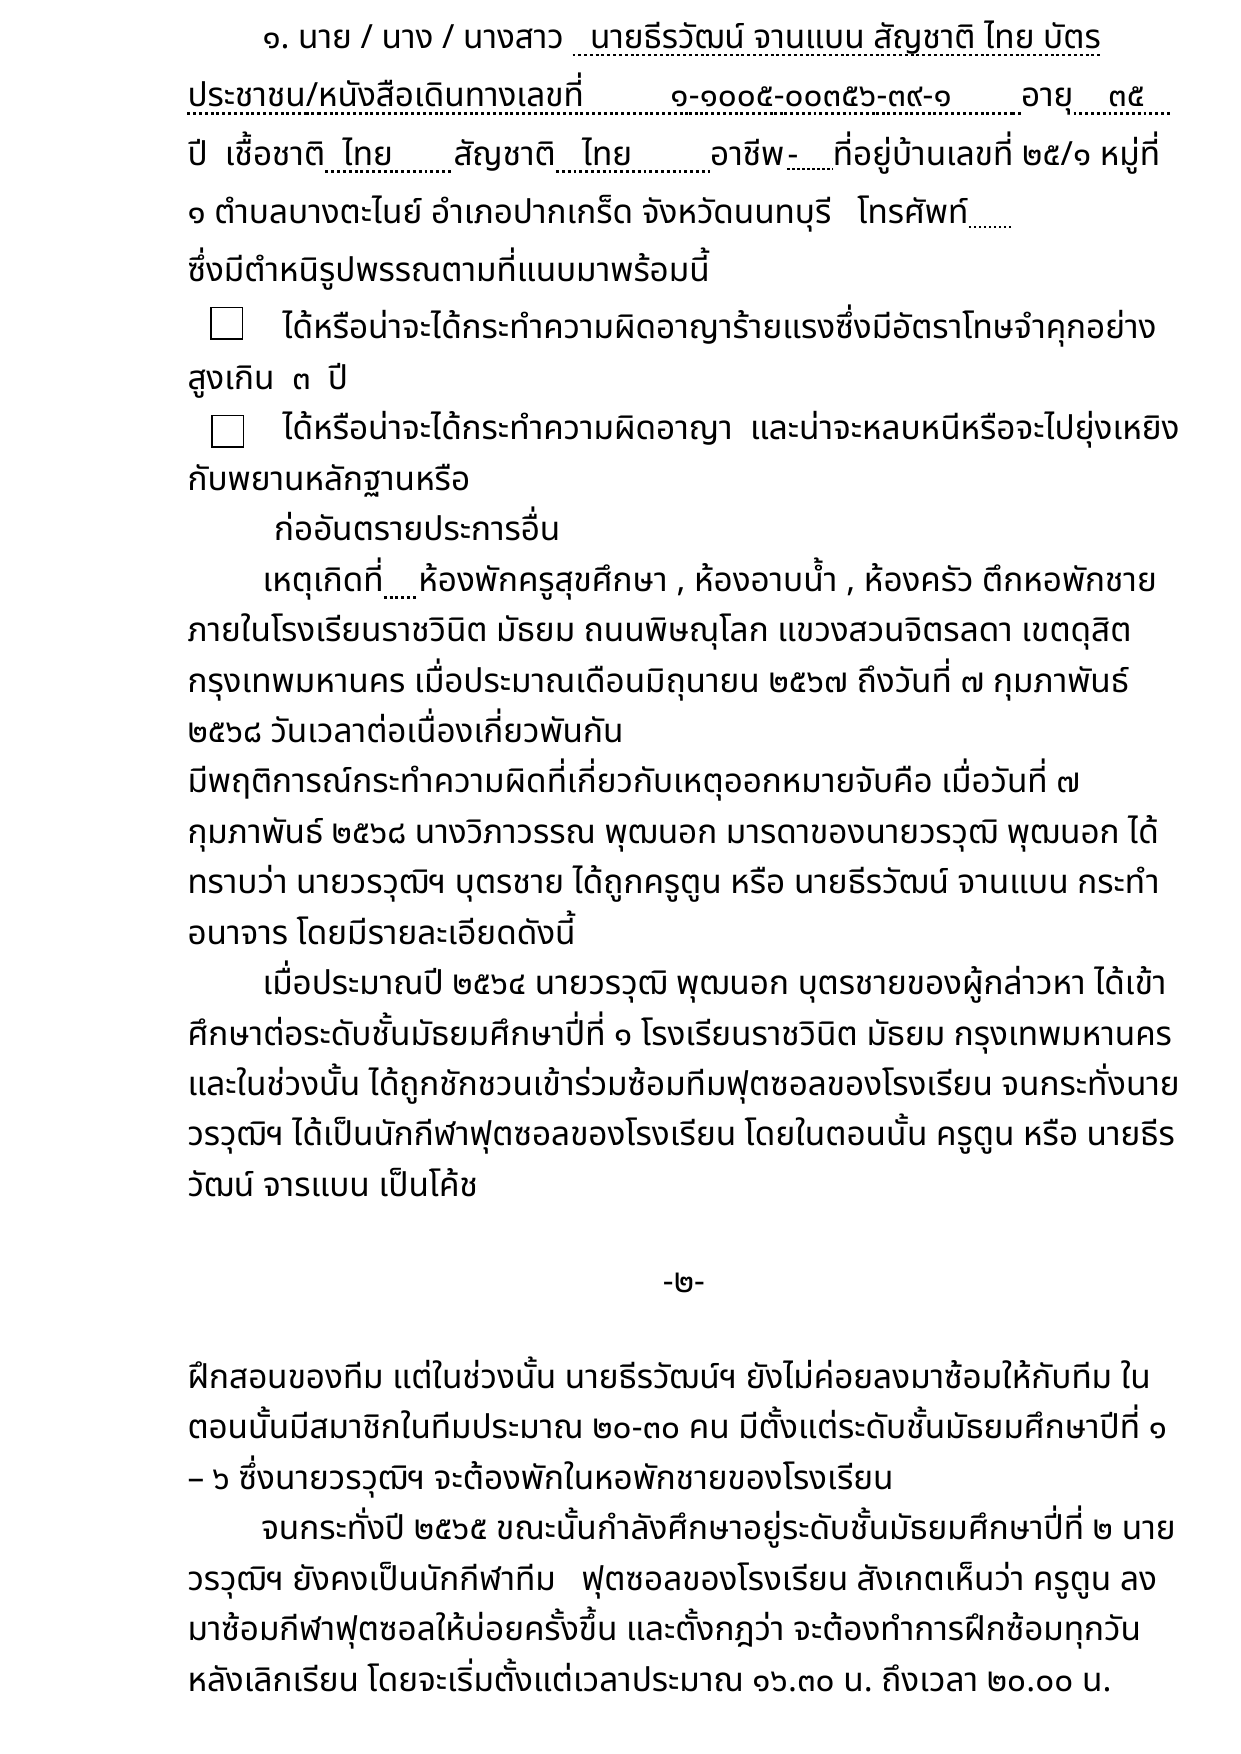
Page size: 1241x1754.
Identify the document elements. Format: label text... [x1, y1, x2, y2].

text ได้หรือน่าจะได้กระทำความผิดอาญาร้ายแรงซึ่งมีอัตราโทษจำคุกอย่างสูงเกิน ๓ ปี [187, 303, 1180, 404]
text มีพฤติการณ์กระทำความผิดที่เกี่ยวกับเหตุออกหมายจับคือ เมื่อวันที่ ๗ กุมภาพันธ์ ๒๕๖๘ นางวิภาวรรณ พุฒนอก มารดาของนายวรวุฒิ พุฒนอก ได้ทราบว่า นายวรวุฒิฯ บุตรชาย ได้ถูกครูตูน หรือ นายธีรวัฒน์ จานแบน กระทำอนาจาร โดยมีรายละเอียดดังนี้ [187, 757, 1180, 959]
text -๒- [187, 1257, 1180, 1307]
text ซึ่งมีตำหนิรูปพรรณตามที่แนบมาพร้อมนี้ [187, 246, 1180, 296]
text ได้หรือน่าจะได้กระทำความผิดอาญา และน่าจะหลบหนีหรือจะไปยุ่งเหยิงกับพยานหลักฐานหรือ [187, 404, 1180, 505]
text เมื่อประมาณปี ๒๕๖๔ นายวรวุฒิ พุฒนอก บุตรชายของผู้กล่าวหา ได้เข้าศึกษาต่อระดับชั้นมัธยมศึกษาปี่ที่ ๑ โรงเรียนราชวินิต มัธยม กรุงเทพมหานคร และในช่วงนั้น ได้ถูกชักชวนเข้าร่วมซ้อมทีมฟุตซอลของโรงเรียน จนกระทั่งนายวรวุฒิฯ ได้เป็นนักกีฬาฟุตซอลของโรงเรียน โดยในตอนนั้น ครูตูน หรือ นายธีรวัฒน์ จารแบน เป็นโค้ช [187, 959, 1180, 1211]
text เหตุเกิดที่ ห้องพักครูสุขศึกษา , ห้องอาบน้ำ , ห้องครัว ตึกหอพักชาย ภายในโรงเรียนราชวินิต มัธยม ถนนพิษณุโลก แขวงสวนจิตรลดา เขตดุสิต กรุงเทพมหานคร เมื่อประมาณเดือนมิถุนายน ๒๕๖๗ ถึงวันที่ ๗ กุมภาพันธ์ ๒๕๖๘ วันเวลาต่อเนื่องเกี่ยวพันกัน [187, 556, 1180, 757]
text ๑. นาย / นาง / นางสาว นายธีรวัฒน์ จานแบน สัญชาติ ไทย บัตรประชาชน/หนังสือเดินทางเลขที่ ๑-๑๐๐๕-๐๐๓๕๖-๓๙-๑ อายุ ๓๕ ปี เชื้อชาติ ไทย สัญชาติ ไทย อาชีพ - ที่อยู่บ้านเลขที่ ๒๕/๑ หมู่ที่ ๑ ตำบลบางตะไนย์ อำเภอปากเกร็ด จังหวัดนนทบุรี โทรศัพท์ [187, 13, 1180, 238]
text ฝึกสอนของทีม แต่ในช่วงนั้น นายธีรวัฒน์ฯ ยังไม่ค่อยลงมาซ้อมให้กับทีม ในตอนนั้นมีสมาชิกในทีมประมาณ ๒๐-๓๐ คน มีตั้งแต่ระดับชั้นมัธยมศึกษาปีที่ ๑ – ๖ ซึ่งนายวรวุฒิฯ จะต้องพักในหอพักชายของโรงเรียน [187, 1353, 1180, 1504]
text ก่ออันตรายประการอื่น [187, 505, 1180, 556]
text จนกระทั่งปี ๒๕๖๕ ขณะนั้นกำลังศึกษาอยู่ระดับชั้นมัธยมศึกษาปี่ที่ ๒ นายวรวุฒิฯ ยังคงเป็นนักกีฬาทีม ฟุตซอลของโรงเรียน สังเกตเห็นว่า ครูตูน ลงมาซ้อมกีฬาฟุตซอลให้บ่อยครั้งขึ้น และตั้งกฎว่า จะต้องทำการฝึกซ้อมทุกวันหลังเลิกเรียน โดยจะเริ่มตั้งแต่เวลาประมาณ ๑๖.๓๐ น. ถึงเวลา ๒๐.๐๐ น. [113, 1504, 1180, 1706]
